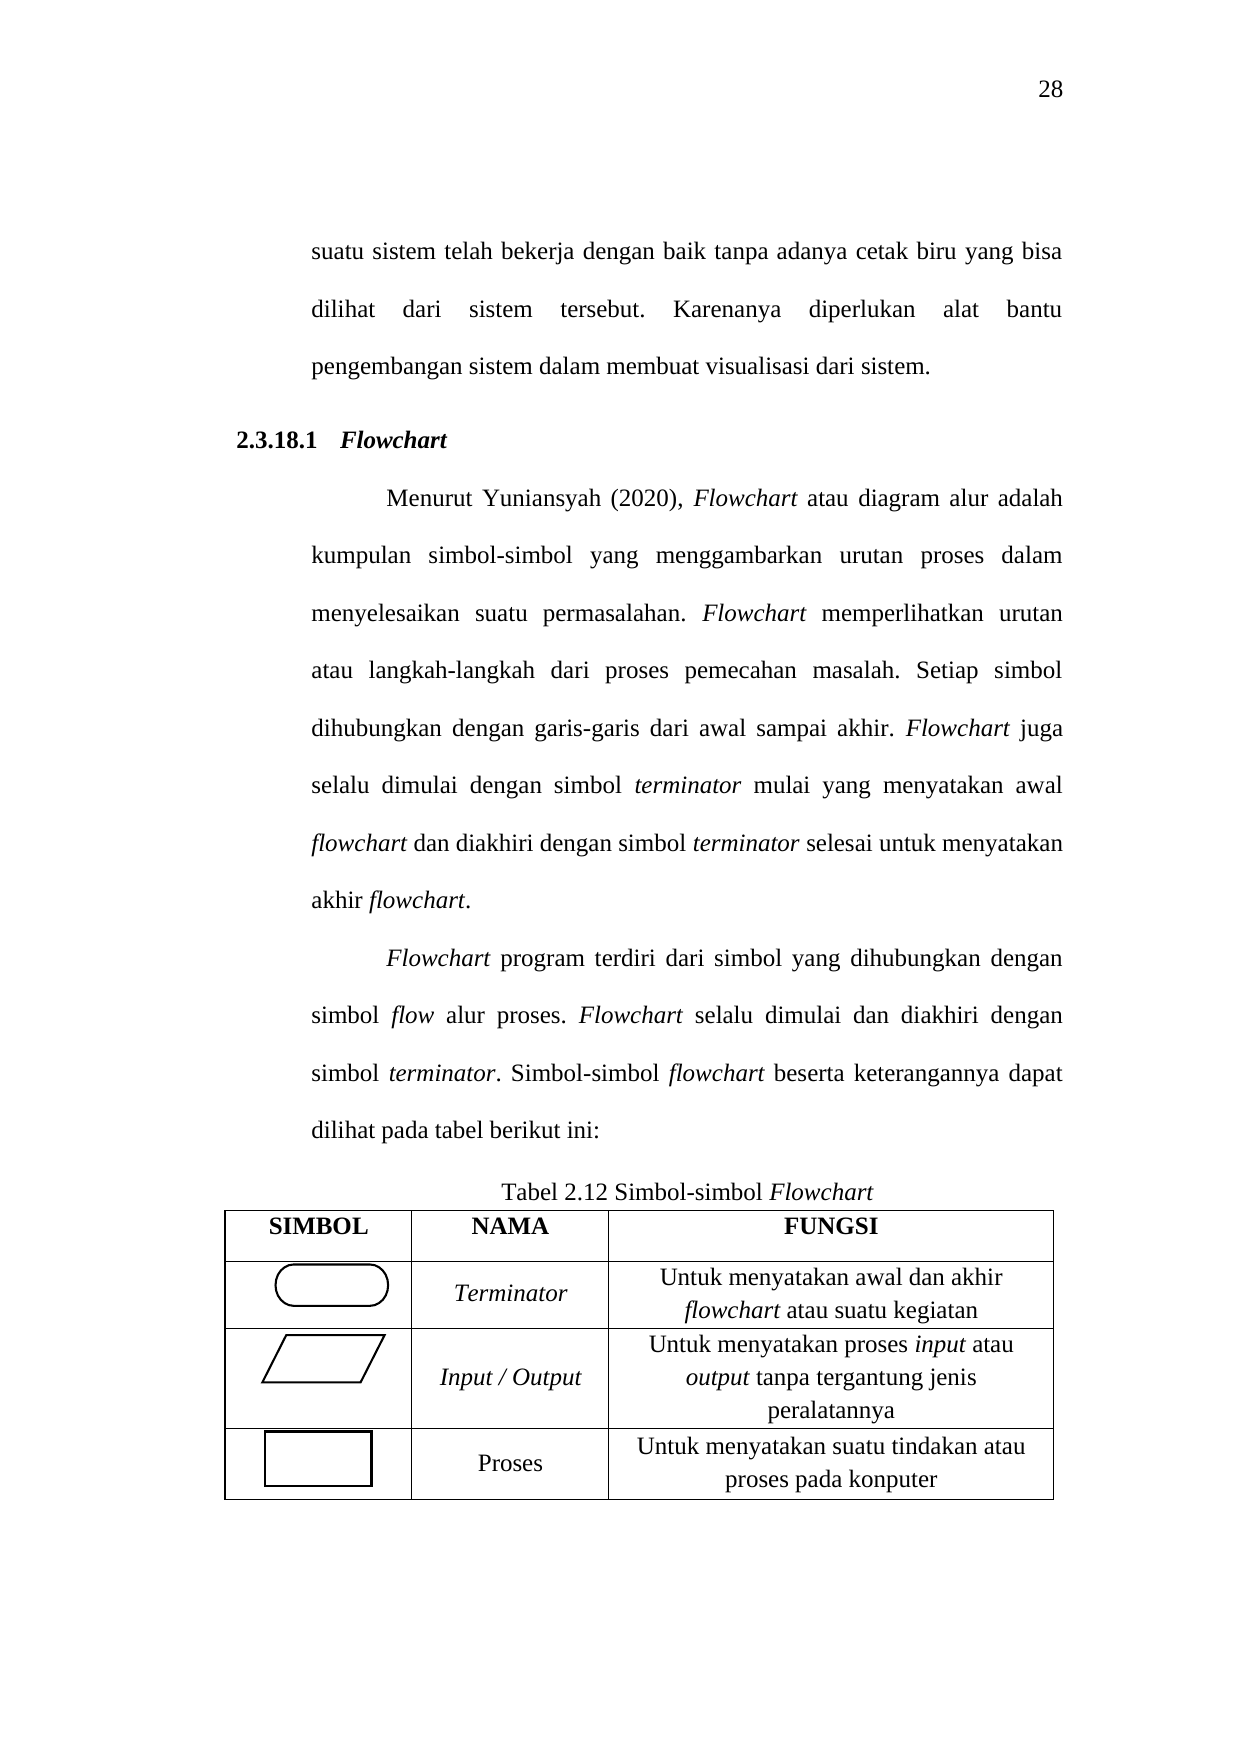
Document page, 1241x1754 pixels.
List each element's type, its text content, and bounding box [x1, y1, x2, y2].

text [311, 236, 1063, 380]
table_header NAMA [412, 1211, 608, 1261]
table_cell [226, 1429, 411, 1499]
table_cell Untuk menyatakan awal dan akhir flowchart atau suatu kegiatan [609, 1262, 1053, 1328]
text Flowchart program terdiri dari simbol yang dihubungkan dengan simbol flow alur proses. Flowchart selalu dimulai dan diakhiri dengan simbol terminator. Simbol-simbol flowchart beserta keterangannya dapat dilihat pada tabel berikut ini: [311, 943, 1063, 1144]
table_cell Proses [412, 1429, 608, 1499]
table_header SIMBOL [226, 1211, 411, 1261]
table_cell Untuk menyatakan proses input atau output tanpa tergantung jenis peralatannya [609, 1329, 1053, 1428]
table_cell [226, 1262, 411, 1328]
table_cell [226, 1329, 411, 1428]
subtitle Tabel 2.12 Simbol-simbol Flowchart [311, 1177, 1063, 1206]
subtitle Flowchart [236, 425, 1063, 454]
table_header FUNGSI [609, 1211, 1053, 1261]
text Menurut Yuniansyah (2020), Flowchart atau diagram alur adalah kumpulan simbol-simbol yang menggambarkan urutan proses dalam menyelesaikan suatu permasalahan. Flowchart memperlihatkan urutan atau langkah-langkah dari proses pemecahan masalah. Setiap simbol dihubungkan dengan garis-garis dari awal sampai akhir. Flowchart juga selalu dimulai dengan simbol terminator mulai yang menyatakan awal flowchart dan diakhiri dengan simbol terminator selesai untuk menyatakan akhir flowchart. [311, 483, 1063, 914]
table_cell Terminator [412, 1262, 608, 1328]
table_cell Untuk menyatakan suatu tindakan atau proses pada konputer [609, 1429, 1053, 1499]
table_cell Input / Output [412, 1329, 608, 1428]
